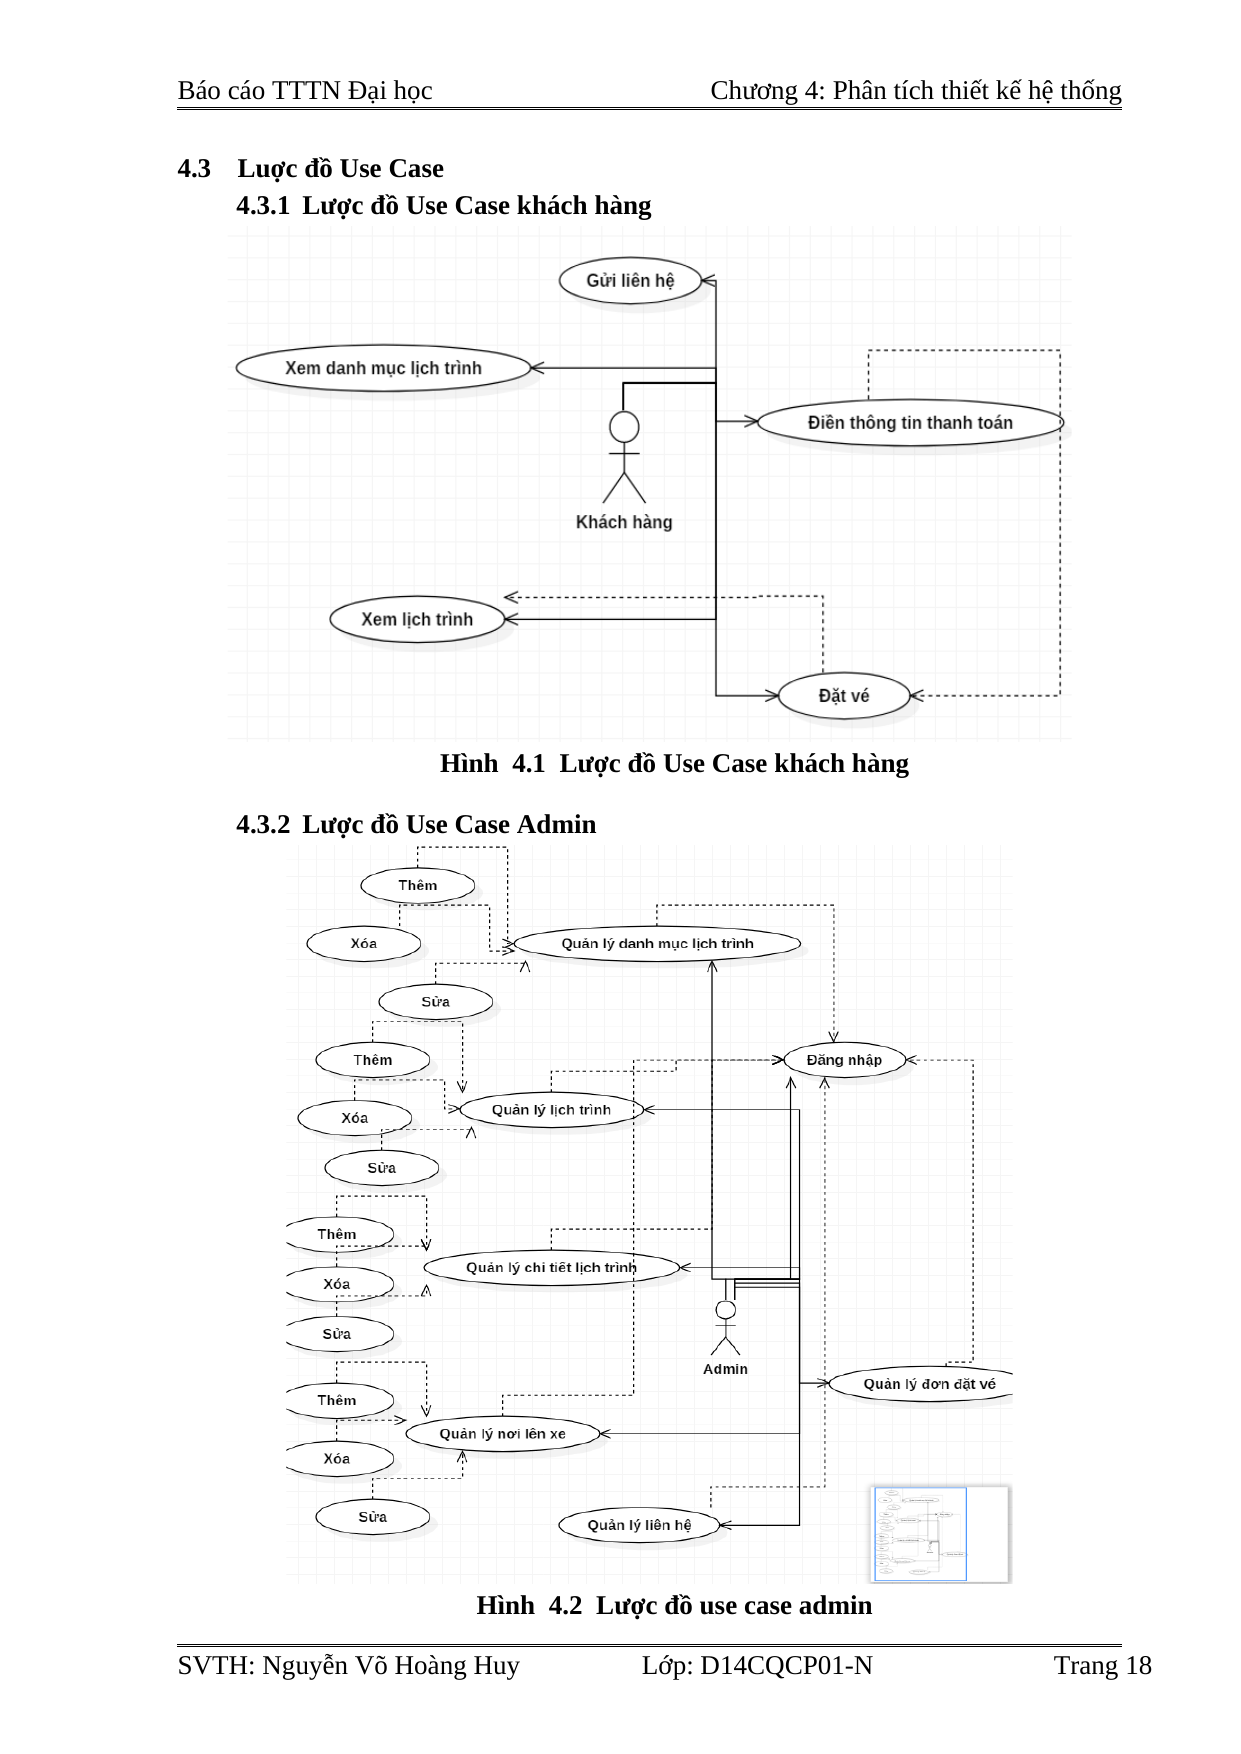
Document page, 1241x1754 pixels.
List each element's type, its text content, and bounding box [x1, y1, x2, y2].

text Hình 4.1 Lược đồ Use Case khách hàng [227, 747, 1122, 778]
subtitle Lược đồ Use Case khách hàng [236, 189, 1122, 220]
picture [227, 226, 1072, 742]
subtitle Lược đồ Use Case Admin [236, 808, 1122, 839]
subtitle Luợc đồ Use Case [177, 152, 1122, 183]
text Hình 4.2 Lược đồ use case admin [227, 1589, 1122, 1620]
picture [286, 845, 1013, 1584]
